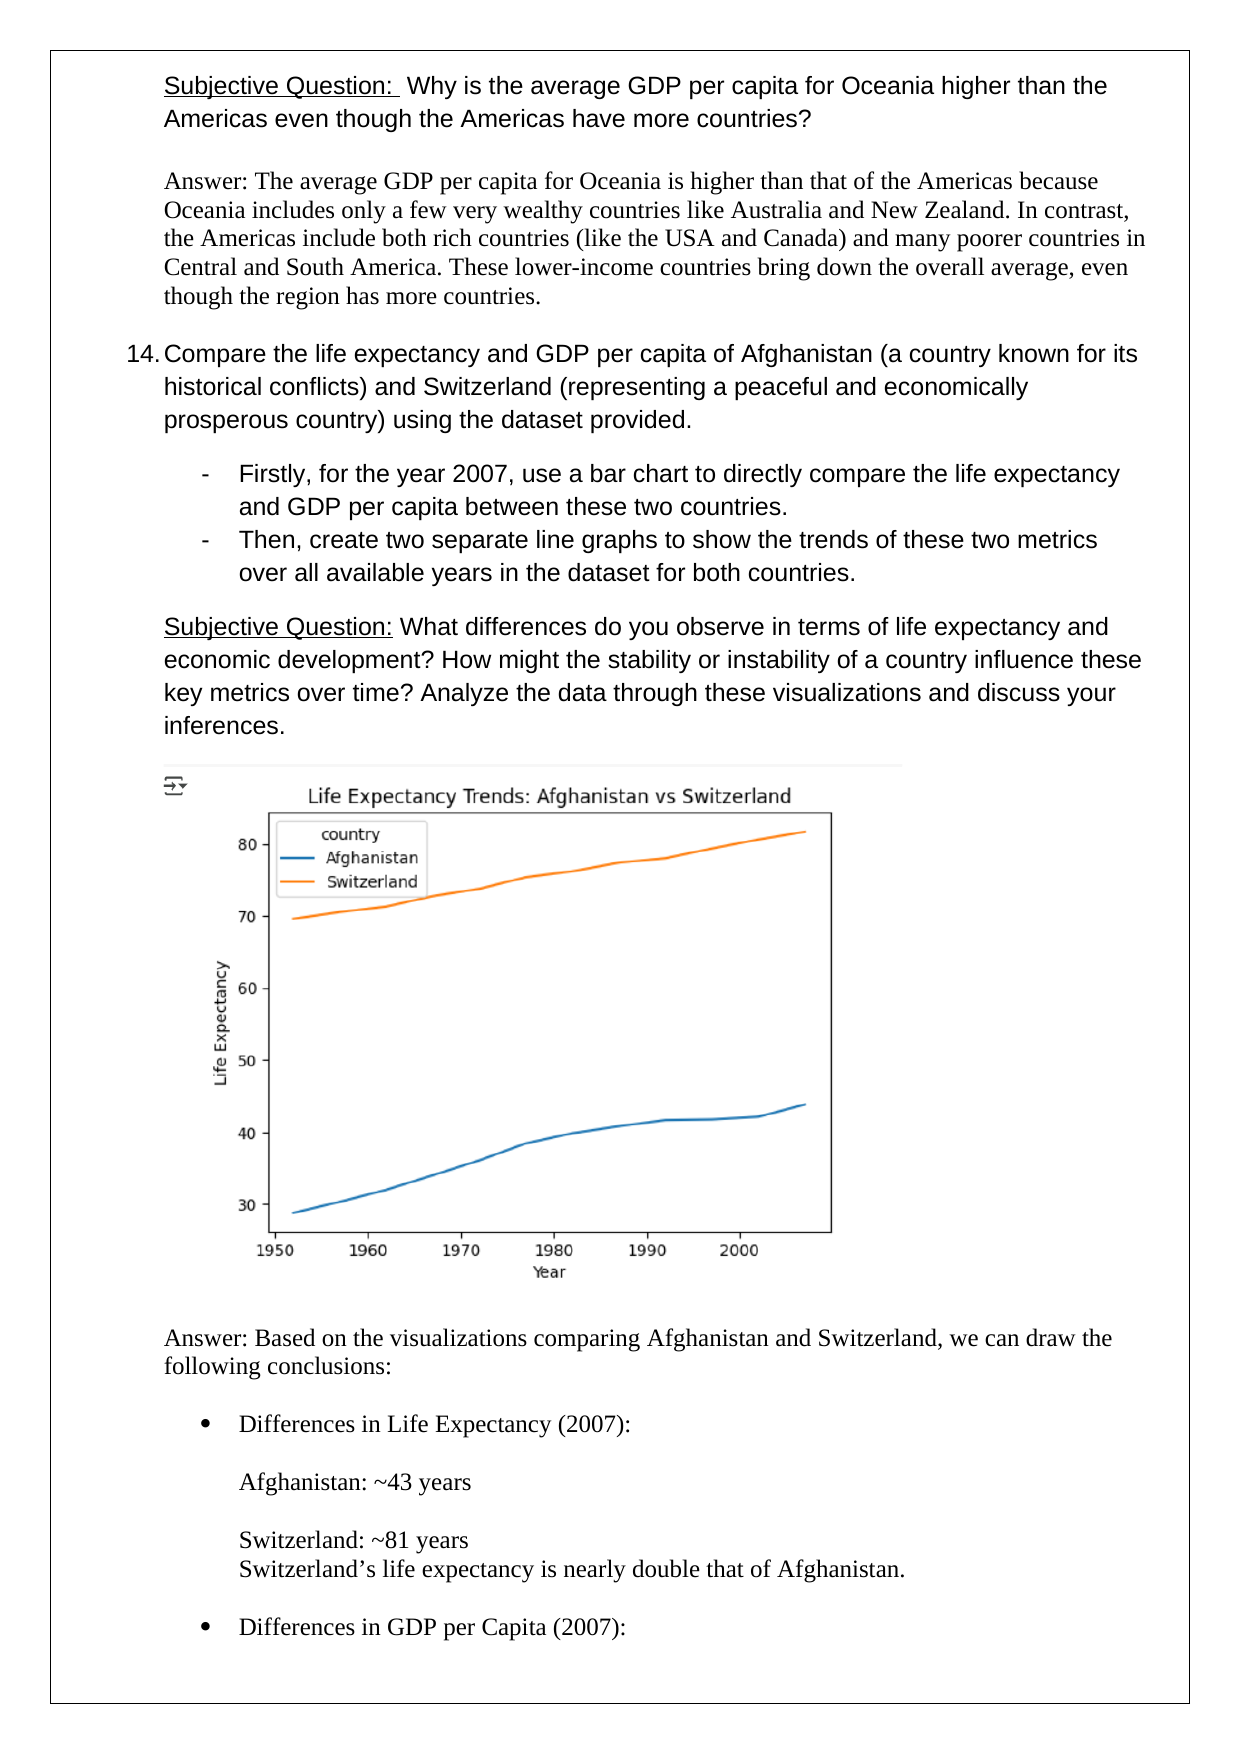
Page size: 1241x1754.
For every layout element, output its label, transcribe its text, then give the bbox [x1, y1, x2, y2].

picture [163, 764, 903, 1290]
list Then, create two separate line graphs to show the trends of these two metrics over all available years in the dataset for both countries. [201, 525, 1152, 587]
text Subjective Question: Why is the average GDP per capita for Oceania higher than the Americas even though the Americas have more countries? [163, 71, 1152, 132]
text Afghanistan: ~43 years [238, 1467, 1152, 1496]
list Compare the life expectancy and GDP per capita of Afghanistan (a country known for its historical conflicts) and Switzerland (representing a peaceful and economically prosperous country) using the dataset provided. [126, 339, 1152, 434]
text Answer: The average GDP per capita for Oceania is higher than that of the Americas because Oceania includes only a few very wealthy countries like Australia and New Zealand. In contrast, the Americas include both rich countries (like the USA and Canada) and many poorer countries in Central and South America. These lower-income countries bring down the overall average, even though the region has more countries. [163, 166, 1152, 310]
text Switzerland: ~81 years Switzerland’s life expectancy is nearly double that of Afghanistan. [238, 1525, 1152, 1583]
text Subjective Question: What differences do you observe in terms of life expectancy and economic development? How might the stability or instability of a country influence these key metrics over time? Analyze the data through these visualizations and discuss your inferences. [163, 612, 1152, 739]
list Differences in GDP per Capita (2007): [201, 1612, 1152, 1641]
list Firstly, for the year 2007, use a bar chart to directly compare the life expectancy and GDP per capita between these two countries. [201, 459, 1152, 521]
text Answer: Based on the visualizations comparing Afghanistan and Switzerland, we can draw the following conclusions: [163, 1323, 1152, 1380]
list Differences in Life Expectancy (2007): [201, 1409, 1152, 1438]
